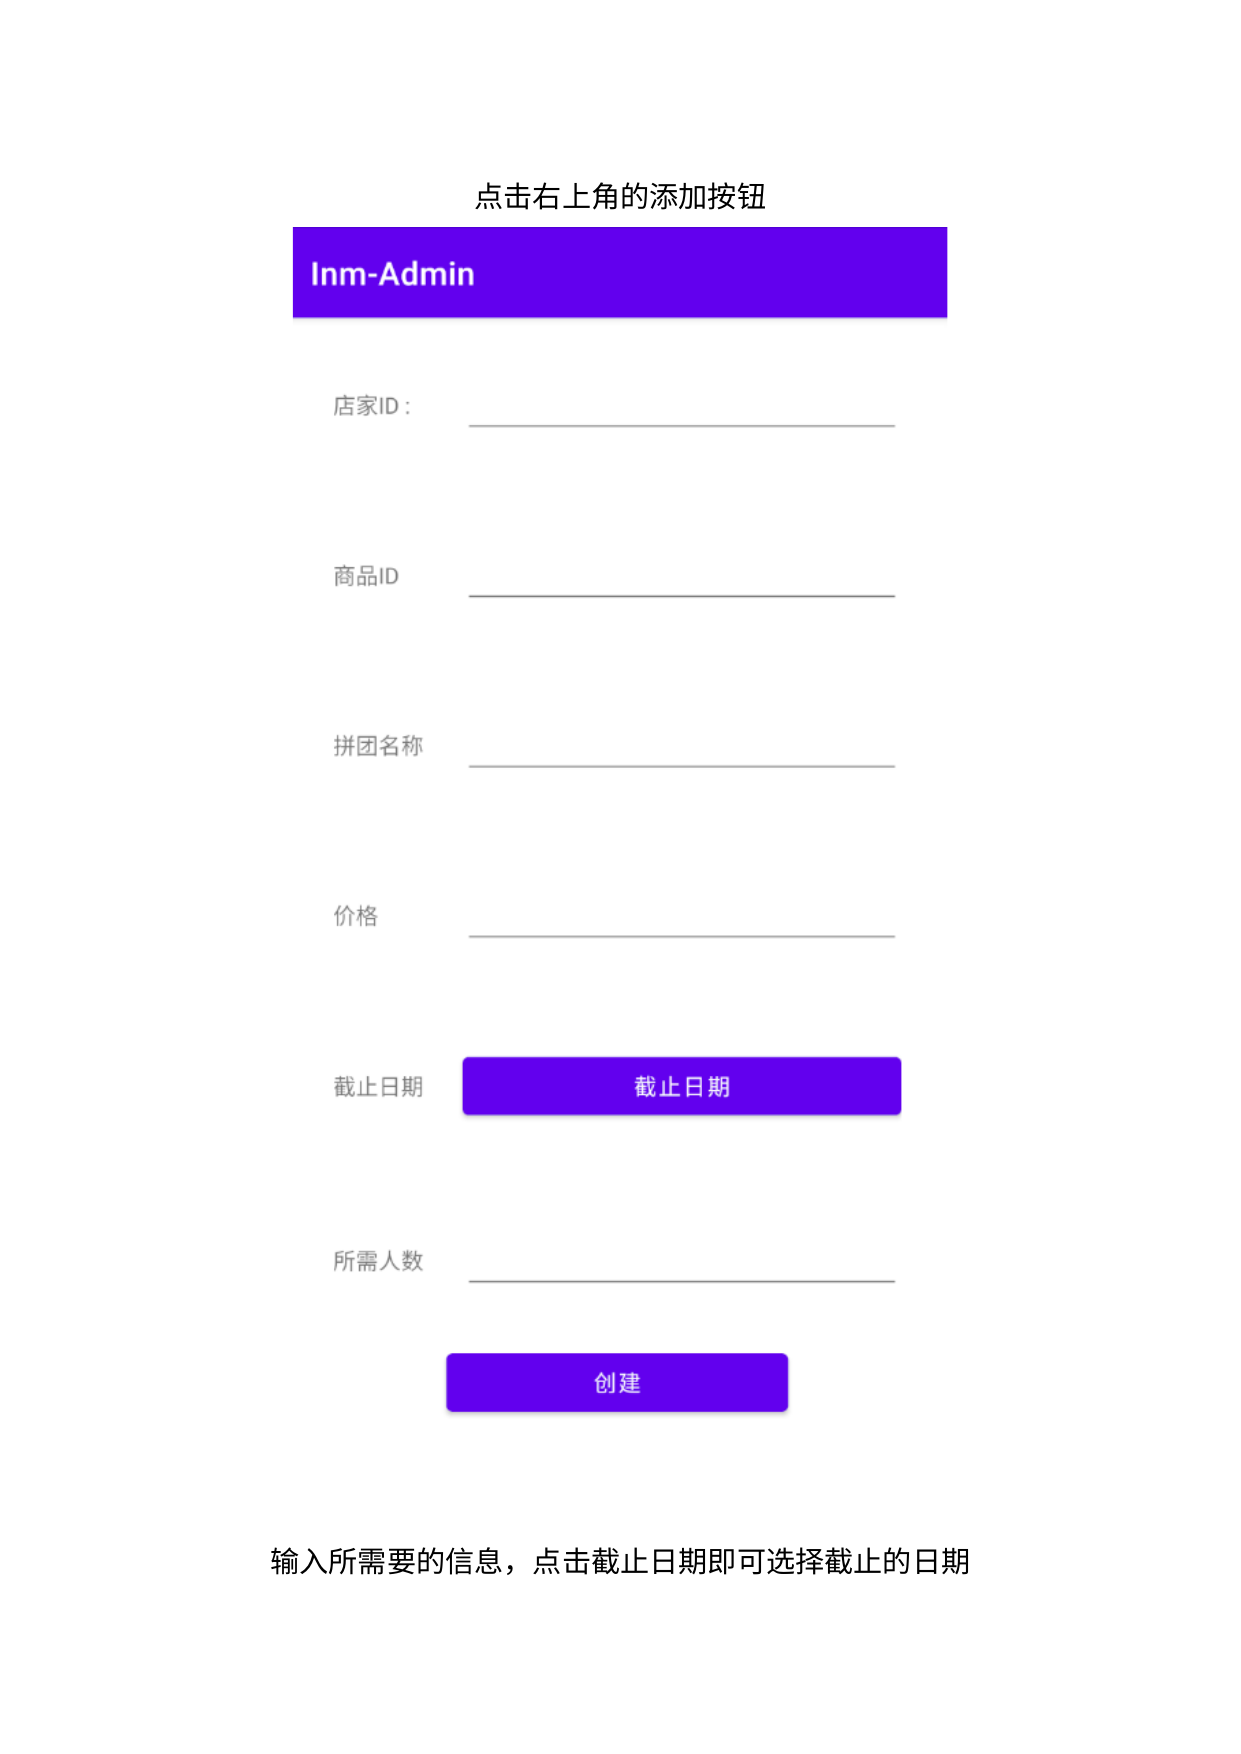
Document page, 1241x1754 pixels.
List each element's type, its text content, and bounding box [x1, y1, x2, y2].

text 输入所需要的信息，点击截止日期即可选择截止的日期 [187, 1527, 1053, 1592]
picture [292, 227, 948, 1509]
text 点击右上角的添加按钮 [187, 162, 1053, 227]
